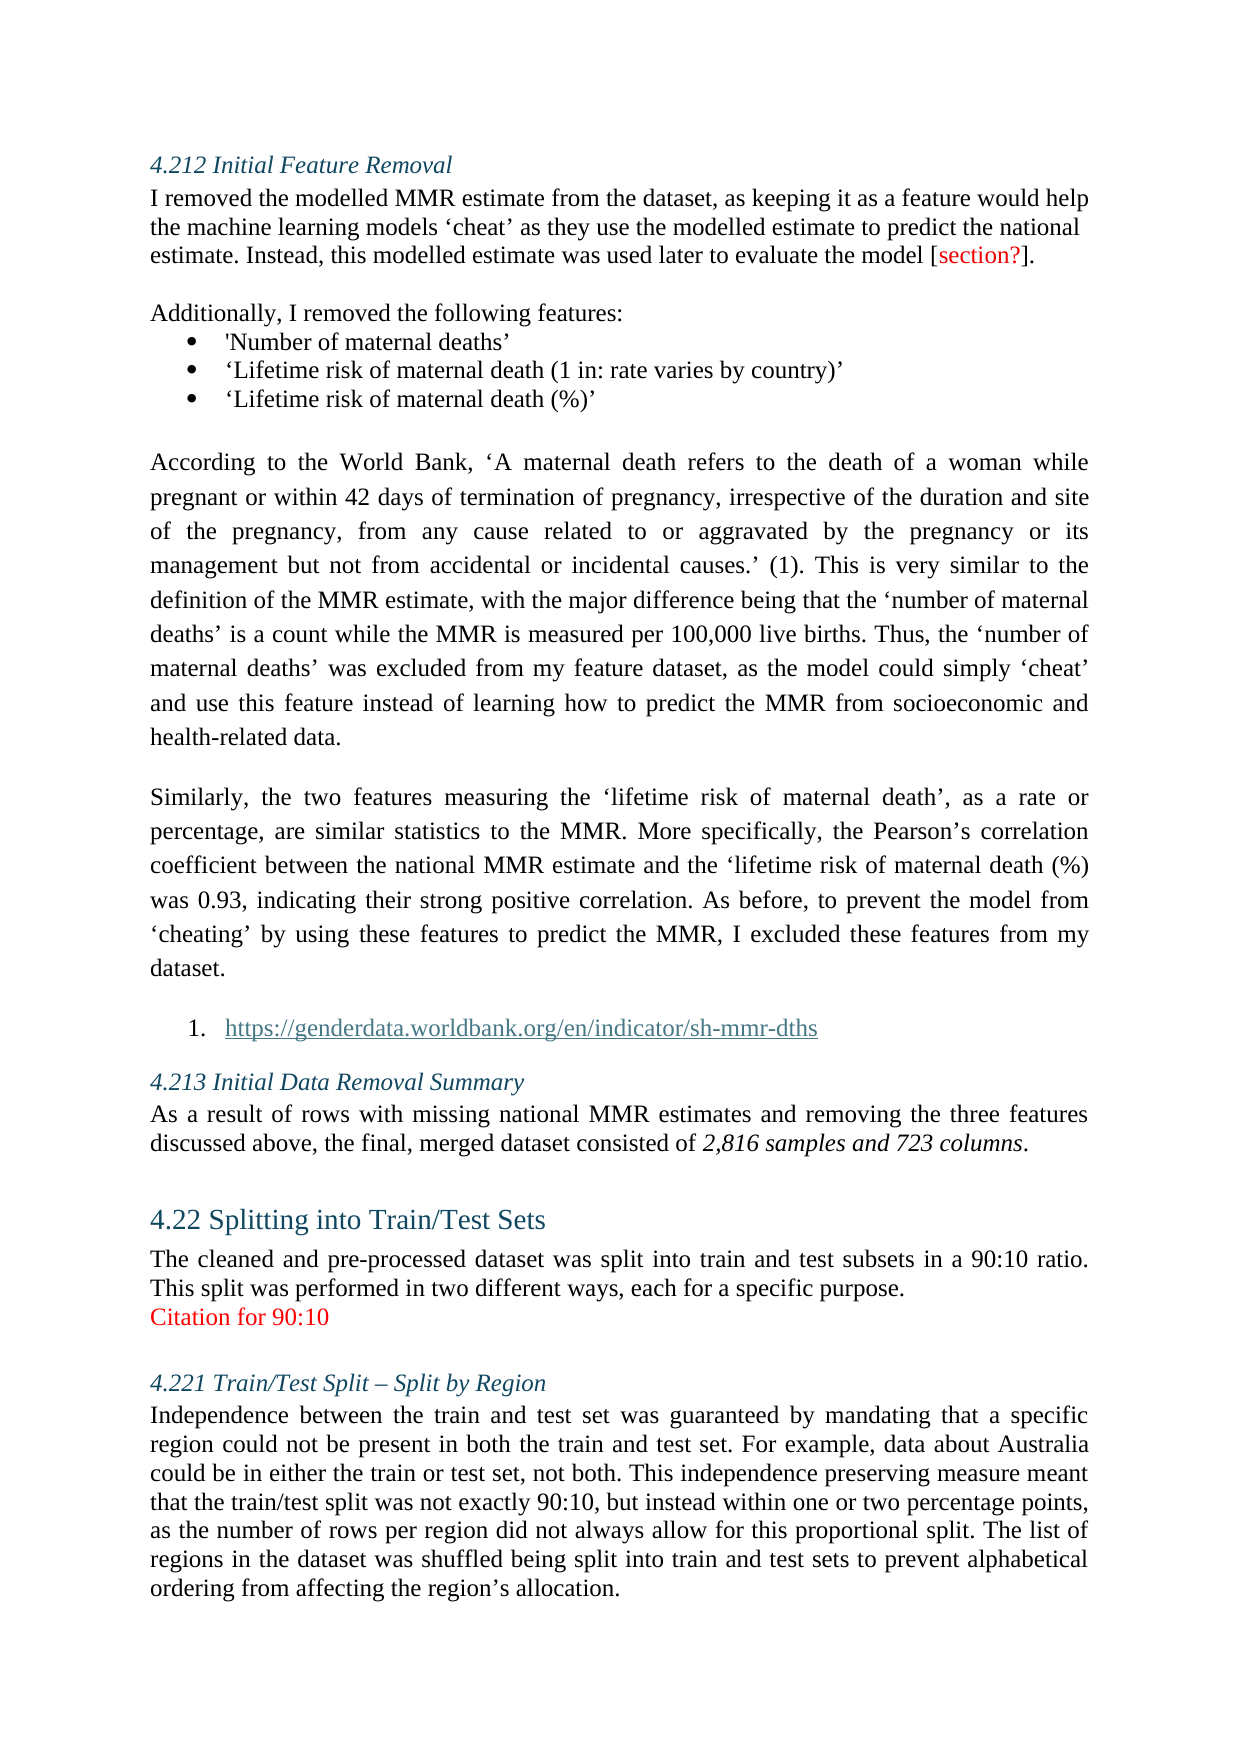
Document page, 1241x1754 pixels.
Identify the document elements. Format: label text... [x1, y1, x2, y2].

list 'Number of maternal deaths’ [187, 327, 1090, 355]
subtitle 4.212 Initial Feature Removal [150, 150, 1090, 179]
text As a result of rows with missing national MMR estimates and removing the three features discussed above, the final, merged dataset consisted of 2,816 samples and 723 columns. [150, 1099, 1090, 1157]
subtitle 4.221 Train/Test Split – Split by Region [150, 1368, 1090, 1396]
text According to the World Bank, ‘A maternal death refers to the death of a woman while pregnant or within 42 days of termination of pregnancy, irrespective of the duration and site of the pregnancy, from any cause related to or aggravated by the pregnancy or its management but not from accidental or incidental causes.’ (1). This is very similar to the definition of the MMR estimate, with the major difference being that the ‘number of maternal deaths’ is a count while the MMR is measured per 100,000 live births. Thus, the ‘number of maternal deaths’ was excluded from my feature dataset, as the model could simply ‘cheat’ and use this feature instead of learning how to predict the MMR from socioeconomic and health-related data. [150, 442, 1090, 751]
subtitle 4.213 Initial Data Removal Summary [150, 1067, 1090, 1095]
list https://genderdata.worldbank.org/en/indicator/sh-mmr-dths [187, 1007, 1090, 1042]
text Citation for 90:10 [150, 1302, 1090, 1331]
text Additionally, I removed the following features: [150, 298, 1090, 327]
list ‘Lifetime risk of maternal death (%)’ [187, 384, 1090, 413]
list ‘Lifetime risk of maternal death (1 in: rate varies by country)’ [187, 355, 1090, 384]
text Independence between the train and test set was guaranteed by mandating that a specific region could not be present in both the train and test set. For example, data about Australia could be in either the train or test set, not both. This independence preserving measure meant that the train/test split was not exactly 90:10, but instead within one or two percentage points, as the number of rows per region did not always allow for this proportional split. The list of regions in the dataset was shuffled being split into train and test sets to prevent alphabetical ordering from affecting the region’s allocation. [150, 1401, 1090, 1602]
subtitle 4.22 Splitting into Train/Test Sets [150, 1202, 1090, 1236]
text Similarly, the two features measuring the ‘lifetime risk of maternal death’, as a rate or percentage, are similar statistics to the MMR. More specifically, the Pearson’s correlation coefficient between the national MMR estimate and the ‘lifetime risk of maternal death (%) was 0.93, indicating their strong positive correlation. As before, to prevent the model from ‘cheating’ by using these features to predict the MMR, I excluded these features from my dataset. [150, 776, 1090, 982]
text The cleaned and pre-processed dataset was split into train and test subsets in a 90:10 ratio. This split was performed in two different ways, each for a specific purpose. [150, 1244, 1090, 1302]
text I removed the modelled MMR estimate from the dataset, as keeping it as a feature would help the machine learning models ‘cheat’ as they use the modelled estimate to predict the national estimate. Instead, this modelled estimate was used later to evaluate the model [section?]. [150, 183, 1090, 269]
